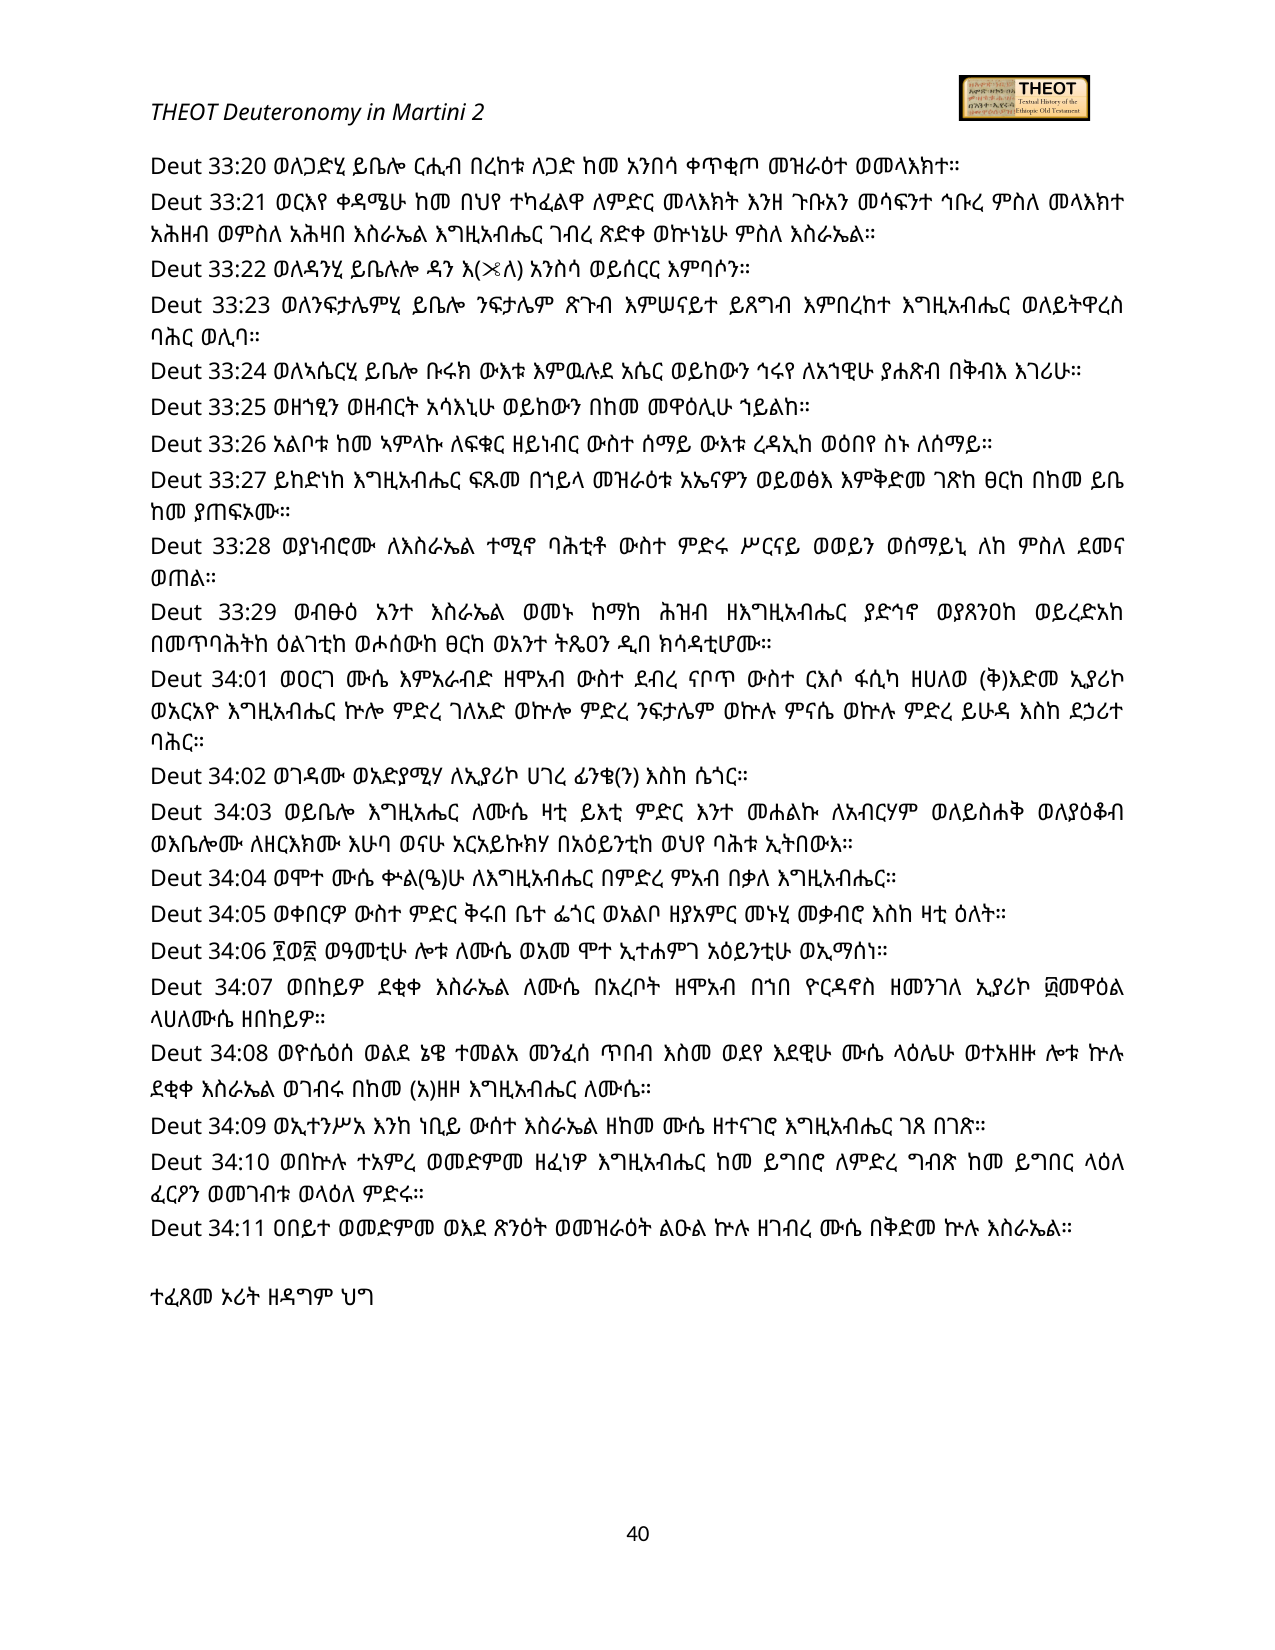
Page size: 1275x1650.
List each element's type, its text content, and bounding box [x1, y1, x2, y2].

text Deut 34:05 ወቀበርዎ ውስተ ምድር ቅሩበ ቤተ ፌጎር ወአልቦ ዘያአምር መኑሂ መቃብሮ እስከ ዛቲ ዕለት። [150, 898, 1125, 929]
text Deut 34:07 ወበከይዎ ደቂቀ እስራኤል ለሙሴ በአረቦት ዘሞአብ በኀበ ዮርዳኖስ ዘመንገለ ኢያሪኮ ፴መዋዕል ላሀለሙሴ ዘበከይዎ። [150, 971, 1125, 1033]
text Deut 34:09 ወኢተንሥአ እንከ ነቢይ ውሰተ እስራኤል ዘከመ ሙሴ ዘተናገሮ እግዚአብሔር ገጸ በገጽ። [150, 1109, 1125, 1141]
text Deut 34:03 ወይቤሎ እግዚአሔር ለሙሴ ዛቲ ይእቲ ምድር እንተ መሐልኩ ለአብርሃም ወለይስሐቅ ወለያዕቆብ ወእቤሎሙ ለዘርእክሙ እሁባ ወናሁ አርአይኩክሃ በአዕይንቲከ ወህየ ባሕቱ ኢትበውእ። [150, 796, 1125, 858]
text Deut 33:26 አልቦቱ ከመ ኣምላኩ ለፍቁር ዘይነብር ውስተ ሰማይ ውእቱ ረዳኢከ ወዕበየ ስኑ ለሰማይ። [150, 427, 1125, 459]
text Deut 33:27 ይከድነከ እግዚአብሔር ፍጹመ በኀይላ መዝራዕቱ አኤናዎን ወይወፅእ እምቅድመ ገጽከ ፀርከ በከመ ይቤ ከመ ያጠፍኦሙ። [150, 464, 1125, 526]
text Deut 33:25 ወዘኀፂን ወዘብርት አሳእኒሁ ወይከውን በከመ መዋዕሊሁ ኀይልከ። [150, 391, 1125, 422]
text Deut 34:04 ወሞተ ሙሴ ቍል(ዔ)ሁ ለእግዚአብሔር በምድረ ምአብ በቃለ እግዚአብሔር። [150, 862, 1125, 893]
text Deut 33:20 ወለጋድሂ ይቤሎ ርሒብ በረከቱ ለጋድ ከመ አንበሳ ቀጥቂጦ መዝራዕተ ወመላእክተ። [150, 150, 1125, 181]
text Deut 34:06 ፻ወ፳ ወዓመቲሁ ሎቱ ለሙሴ ወአመ ሞተ ኢተሐምገ አዕይንቲሁ ወኢማሰነ። [150, 934, 1125, 966]
text Deut 34:10 ወበኵሉ ተአምረ ወመድምመ ዘፈነዎ እግዚአብሔር ከመ ይግበሮ ለምድረ ግብጽ ከመ ይግበር ላዕለ ፈርዖን ወመገብቱ ወላዕለ ምድሩ። [150, 1146, 1125, 1208]
text Deut 33:24 ወለኣሴርሂ ይቤሎ ቡሩክ ውእቱ እምዉሉደ አሴር ወይከውን ኅሩየ ለአኀዊሁ ያሐጽብ በቅብእ እገሪሁ። [150, 355, 1125, 386]
text Deut 33:22 ወለዳንሂ ይቤሉሎ ዳን እ(ለ) አንስሳ ወይሰርር እምባሶን። [150, 252, 1125, 284]
picture [958, 75, 1091, 121]
text Deut 34:02 ወገዳሙ ወአድያሚሃ ለኢያሪኮ ሀገረ ፊንቄ(ን) እስከ ሴጎር። [150, 759, 1125, 791]
text Deut 33:28 ወያነብሮሙ ለእስራኤል ተሚኖ ባሕቲቶ ውስተ ምድሩ ሥርናይ ወወይን ወሰማይኒ ለከ ምስለ ደመና ወጠል። [150, 530, 1125, 592]
text Deut 33:29 ወብፁዕ አንተ እስራኤል ወመኑ ከማከ ሕዝብ ዘእግዚአብሔር ያድኅኖ ወያጸንዐከ ወይረድአከ በመጥባሕትከ ዕልገቲከ ወሖሰውከ ፀርከ ወአንተ ትጼዐን ዲበ ክሳዳቲሆሙ። [150, 596, 1125, 658]
text Deut 34:01 ወዐርገ ሙሴ እምአራብድ ዘሞአብ ውስተ ደብረ ናቦጥ ውስተ ርእሶ ፋሲካ ዘሀለወ (ቅ)እድመ ኢያሪኮ ወአርአዮ እግዚአብሔር ኵሎ ምድረ ገለአድ ወኵሎ ምድረ ንፍታሌም ወኵሉ ምናሴ ወኵሉ ምድረ ይሁዳ እስከ ደኃሪተ ባሕር። [150, 662, 1125, 755]
text Deut 34:08 ወዮሴዕሰ ወልደ ኔዌ ተመልአ መንፈሰ ጥበብ እስመ ወደየ እደዊሁ ሙሴ ላዕሌሁ ወተአዘዙ ሎቱ ኵሉ ደቂቀ እስራኤል ወገብሩ በከመ (አ)ዘዞ እግዚአብሔር ለሙሴ። [150, 1037, 1125, 1104]
text Deut 33:23 ወለንፍታሌምሂ ይቤሎ ንፍታሌም ጽጉብ እምሠናይተ ይጸግብ እምበረከተ እግዚአብሔር ወለይትዋረስ ባሕር ወሊባ። [150, 289, 1125, 351]
text ተፈጸመ ኦሪት ዘዳግም ህግ [150, 1284, 1125, 1311]
text Deut 33:21 ወርእየ ቀዳሜሁ ከመ በህየ ተካፈልዋ ለምድር መላእክት እንዘ ጉቡአን መሳፍንተ ኅቡረ ምስለ መላእክተ አሕዘብ ወምስለ አሕዛበ እስራኤል እግዚአብሔር ገብረ ጽድቀ ወኵነኔሁ ምስለ እስራኤል። [150, 186, 1125, 248]
text Deut 34:11 ዐበይተ ወመድምመ ወእደ ጽንዕት ወመዝራዕት ልዑል ኵሉ ዘገብረ ሙሴ በቅድመ ኵሉ እስራኤል። [150, 1212, 1125, 1243]
